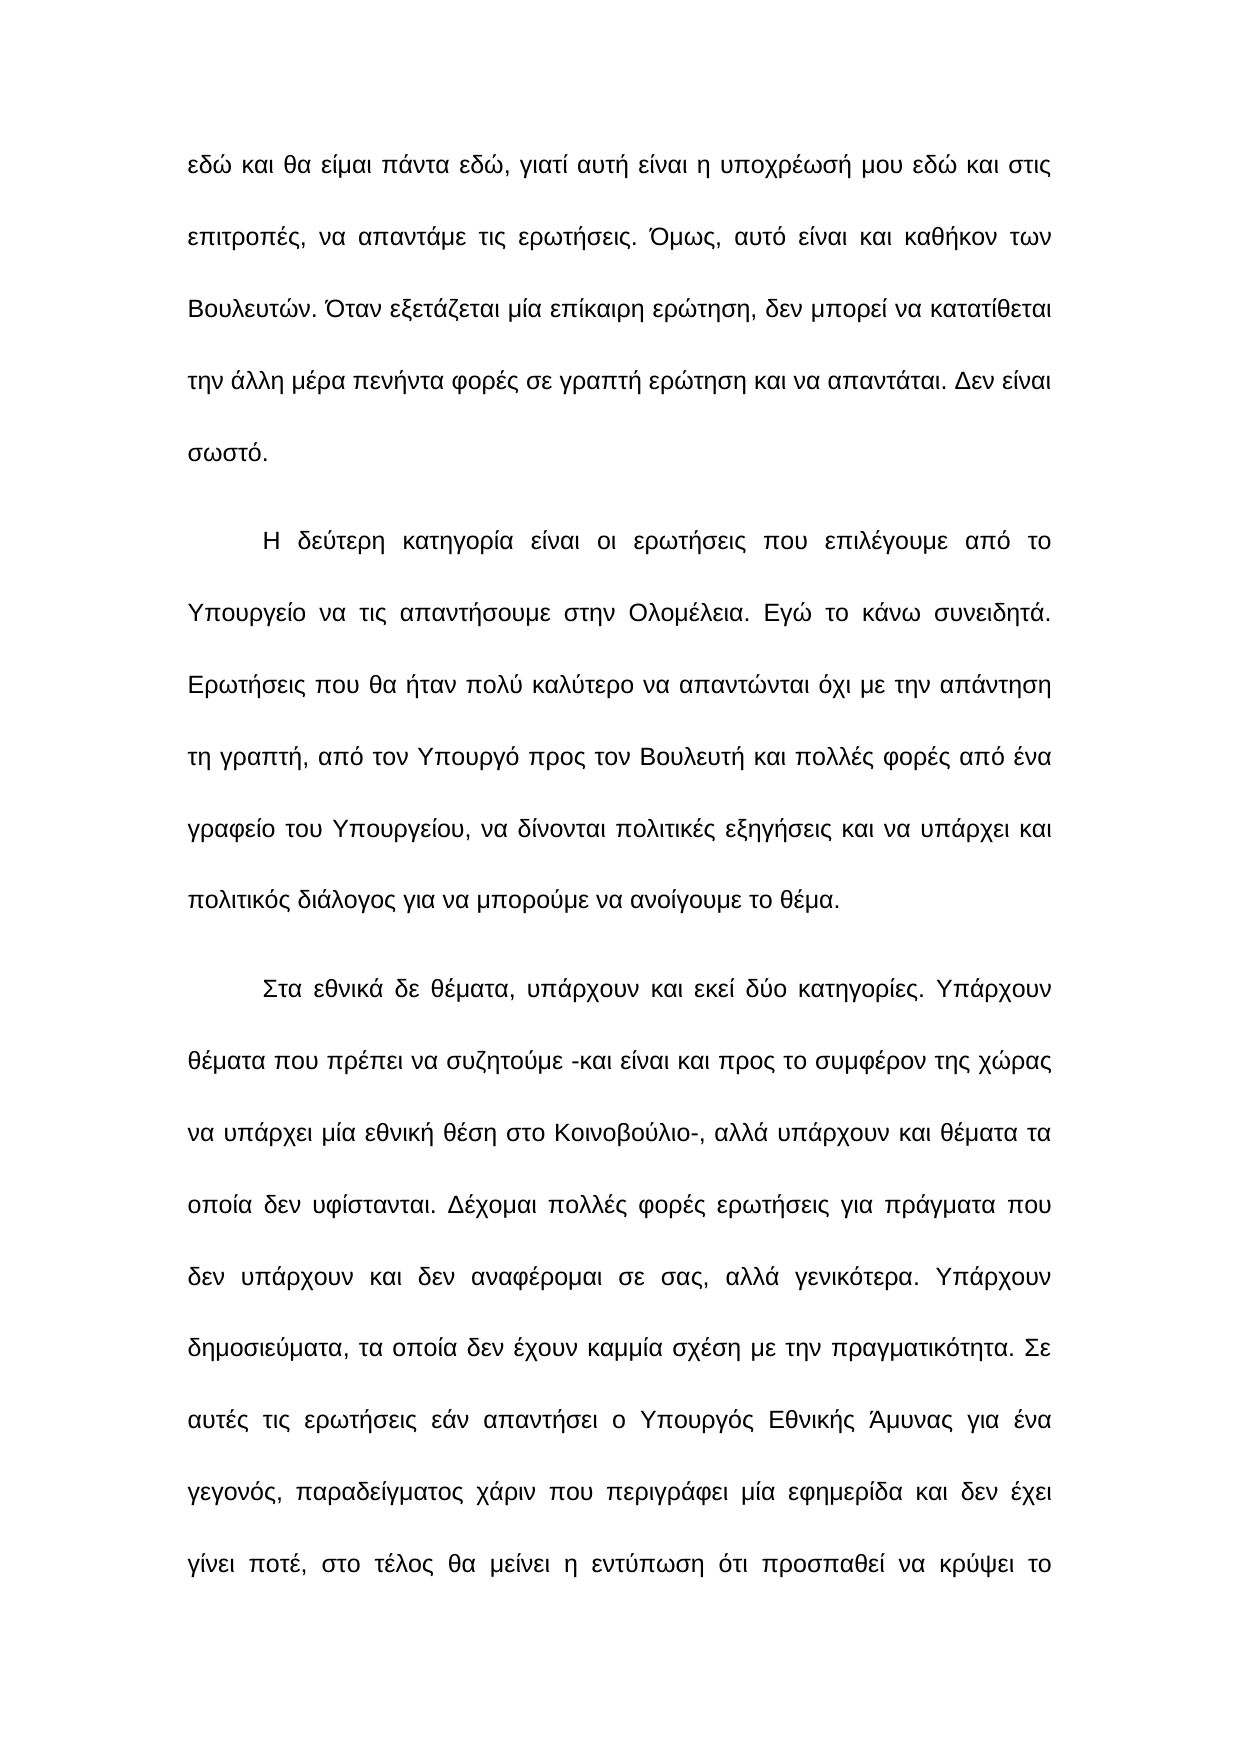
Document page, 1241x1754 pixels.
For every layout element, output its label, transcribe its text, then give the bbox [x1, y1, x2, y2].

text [187, 974, 1053, 1578]
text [187, 150, 1053, 466]
text Η δεύτερη κατηγορία είναι οι ερωτήσεις που επιλέγουμε από το Υπουργείο να τις απαντήσουμε στην Ολομέλεια. Εγώ το κάνω συνειδητά. Ερωτήσεις που θα ήταν πολύ καλύτερο να απαντώνται όχι με την απάντηση τη γραπτή, από τον Υπουργό προς τον Βουλευτή και πολλές φορές από ένα γραφείο του Υπουργείου, να δίνονται πολιτικές εξηγήσεις και να υπάρχει και πολιτικός διάλογος για να μπορούμε να ανοίγουμε το θέμα. [187, 526, 1053, 914]
